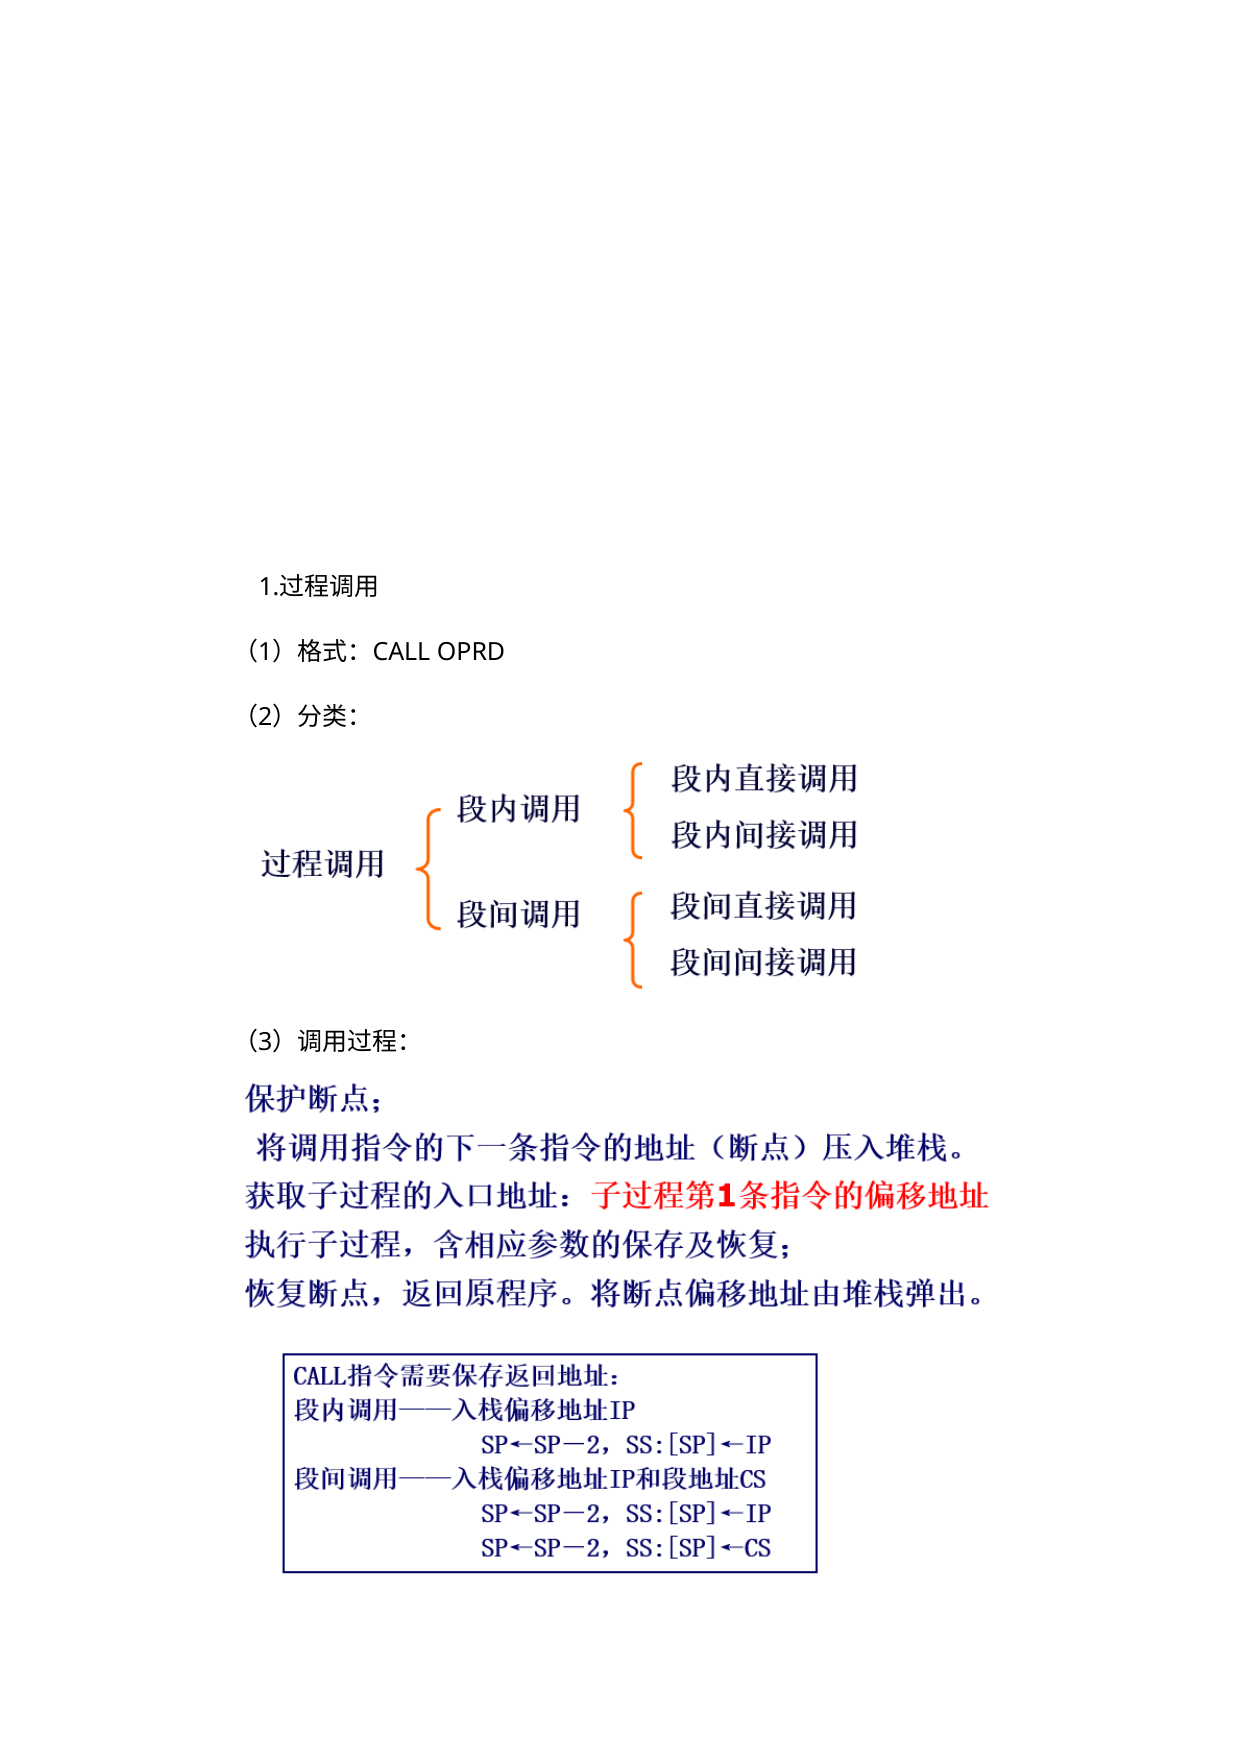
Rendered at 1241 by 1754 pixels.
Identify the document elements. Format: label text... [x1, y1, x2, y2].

text （3）调用过程： [187, 1007, 1053, 1072]
picture [258, 758, 900, 996]
text 1.过程调用 [187, 552, 1053, 617]
text （2）分类： [187, 682, 1053, 747]
text （1）格式：CALL OPRD [187, 617, 1053, 682]
picture [244, 1073, 996, 1592]
